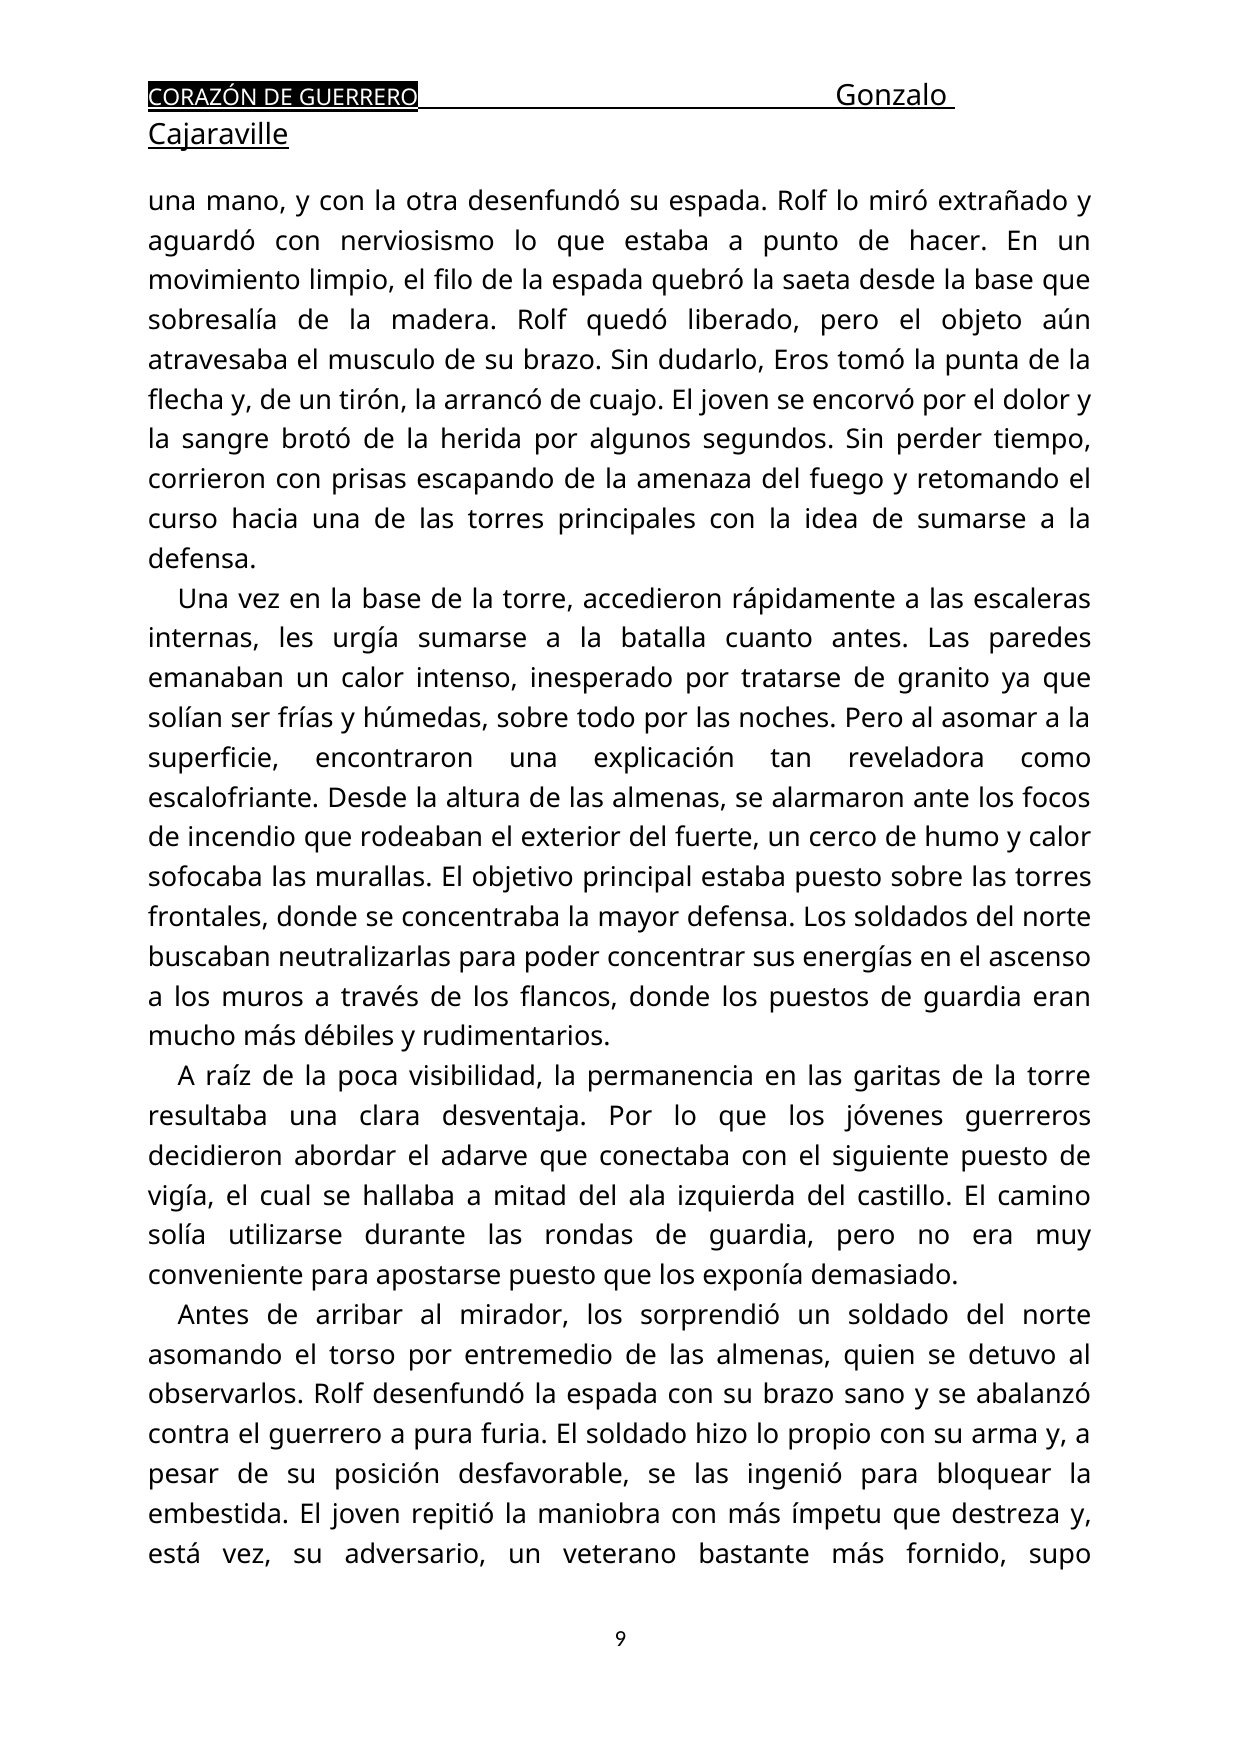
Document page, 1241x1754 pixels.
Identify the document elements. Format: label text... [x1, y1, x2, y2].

text Una vez en la base de la torre, accedieron rápidamente a las escaleras internas, les urgía sumarse a la batalla cuanto antes. Las paredes emanaban un calor intenso, inesperado por tratarse de granito ya que solían ser frías y húmedas, sobre todo por las noches. Pero al asomar a la superficie, encontraron una explicación tan reveladora como escalofriante. Desde la altura de las almenas, se alarmaron ante los focos de incendio que rodeaban el exterior del fuerte, un cerco de humo y calor sofocaba las murallas. El objetivo principal estaba puesto sobre las torres frontales, donde se concentraba la mayor defensa. Los soldados del norte buscaban neutralizarlas para poder concentrar sus energías en el ascenso a los muros a través de los flancos, donde los puestos de guardia eran mucho más débiles y rudimentarios. [148, 579, 1092, 1054]
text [148, 1295, 1092, 1571]
text A raíz de la poca visibilidad, la permanencia en las garitas de la torre resultaba una clara desventaja. Por lo que los jóvenes guerreros decidieron abordar el adarve que conectaba con el siguiente puesto de vigía, el cual se hallaba a mitad del ala izquierda del castillo. El camino solía utilizarse durante las rondas de guardia, pero no era muy conveniente para apostarse puesto que los exponía demasiado. [148, 1057, 1092, 1292]
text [148, 181, 1092, 576]
